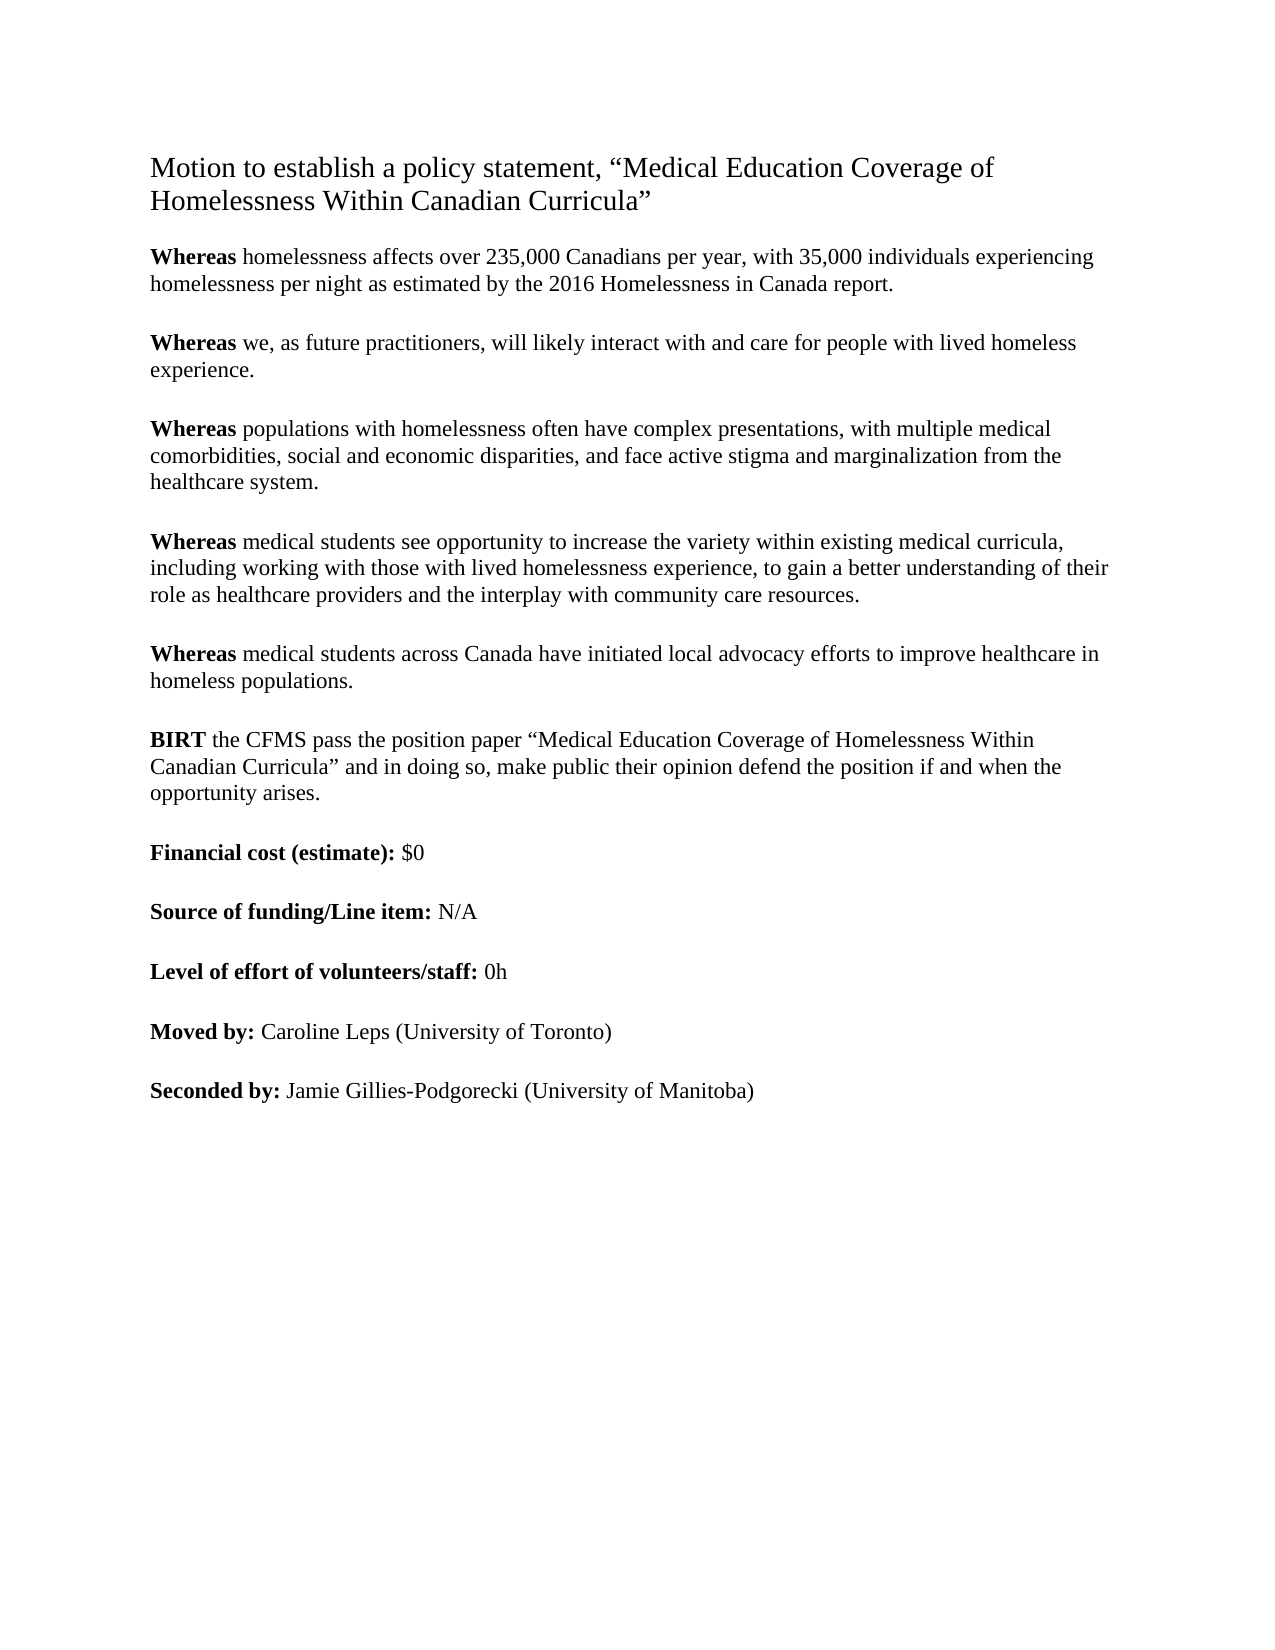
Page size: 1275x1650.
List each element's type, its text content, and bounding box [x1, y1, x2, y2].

text Whereas populations with homelessness often have complex presentations, with multiple medical comorbidities, social and economic disparities, and face active stigma and marginalization from the healthcare system. [150, 416, 1125, 494]
text Whereas homelessness affects over 235,000 Canadians per year, with 35,000 individuals experiencing homelessness per night as estimated by the 2016 Homelessness in Canada report. [150, 243, 1125, 296]
text Motion to establish a policy statement, “Medical Education Coverage of Homelessness Within Canadian Curricula” [150, 150, 1125, 217]
text Source of funding/Line item: N/A [150, 898, 1125, 925]
text Seconded by: Jamie Gillies-Podgorecki (University of Manitoba) [150, 1077, 1125, 1104]
text Financial cost (estimate): $0 [150, 839, 1125, 865]
text Whereas medical students across Canada have initiated local advocacy efforts to improve healthcare in homeless populations. [150, 640, 1125, 693]
text Moved by: Caroline Leps (University of Toronto) [150, 1018, 1125, 1044]
text BIRT the CFMS pass the position paper “Medical Education Coverage of Homelessness Within Canadian Curricula” and in doing so, make public their opinion defend the position if and when the opportunity arises. [150, 726, 1125, 805]
text Level of effort of volunteers/staff: 0h [150, 958, 1125, 984]
text Whereas medical students see opportunity to increase the variety within existing medical curricula, including working with those with lived homelessness experience, to gain a better understanding of their role as healthcare providers and the interplay with community care resources. [150, 528, 1125, 607]
text Whereas we, as future practitioners, will likely interact with and care for people with lived homeless experience. [150, 329, 1125, 382]
